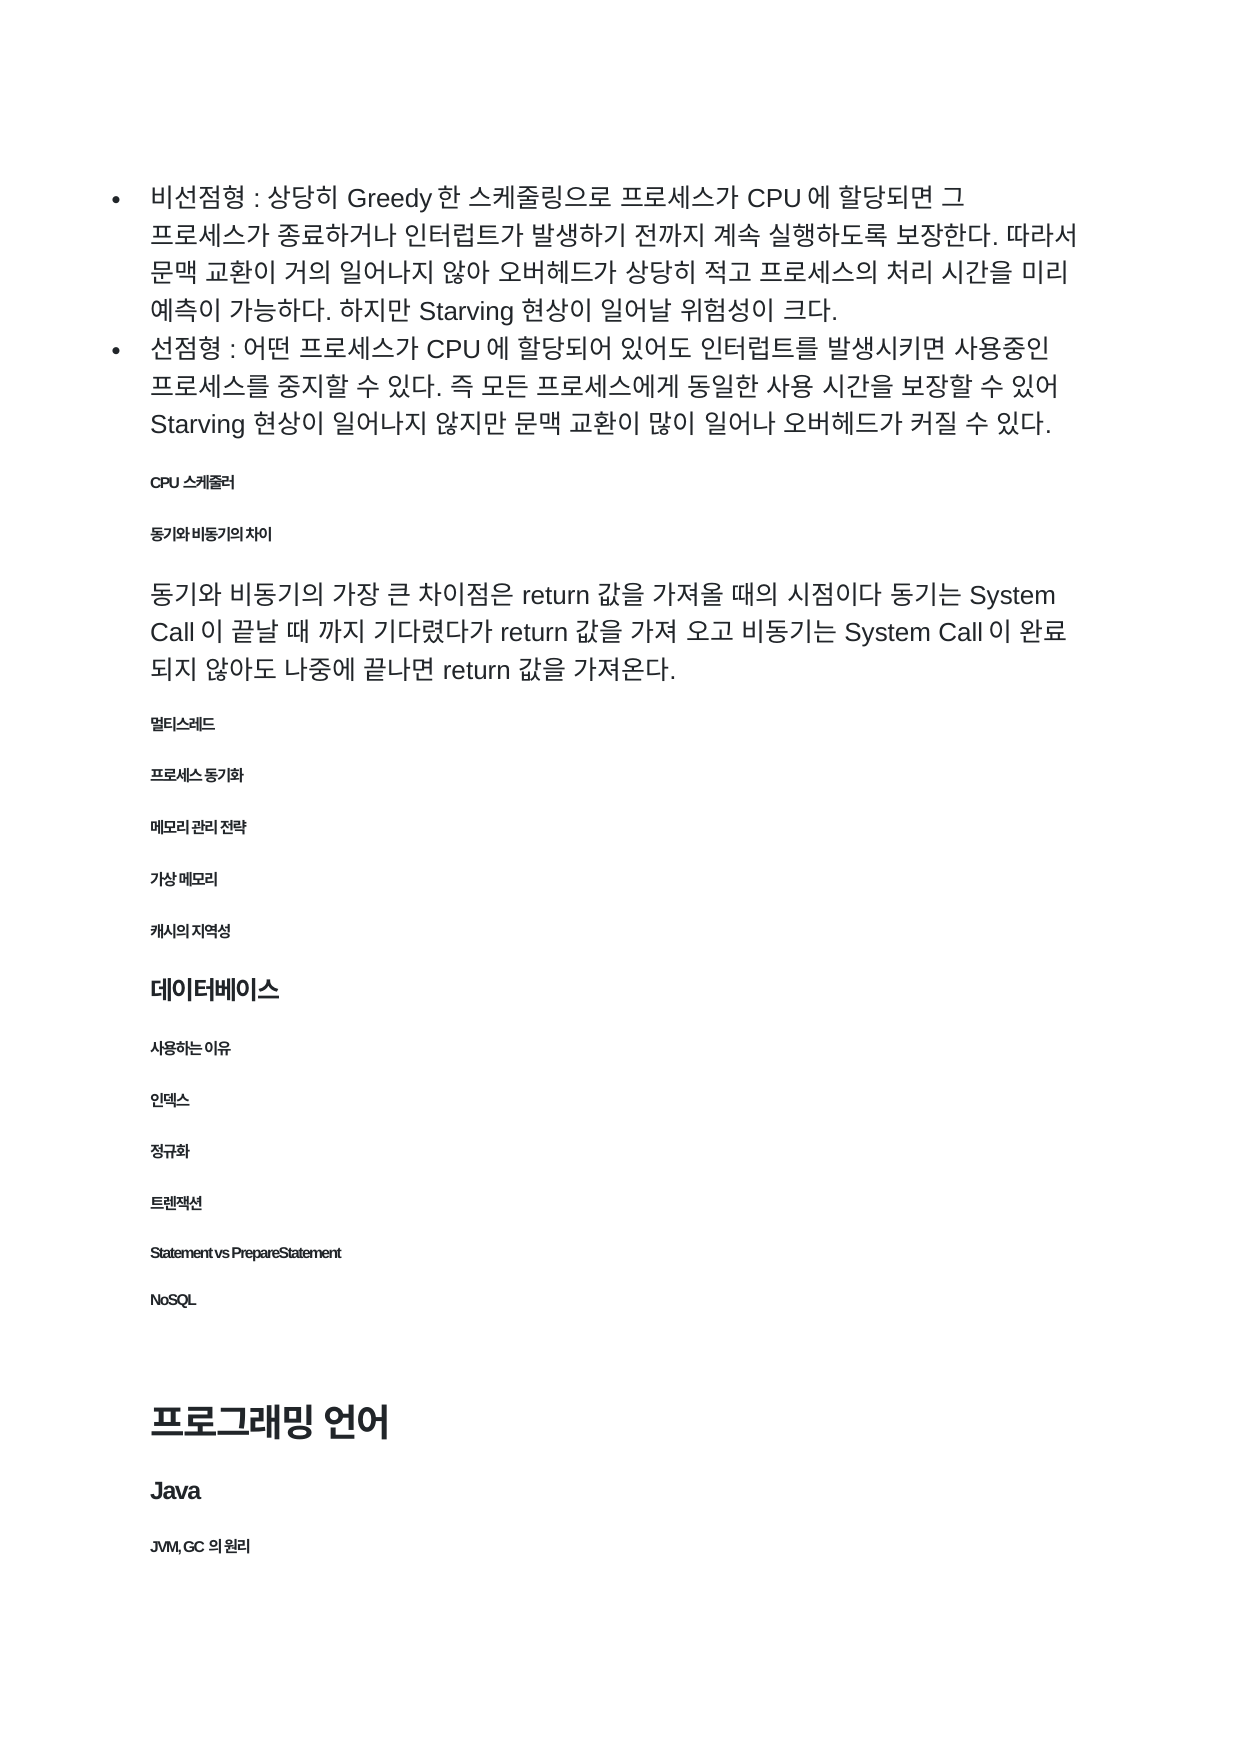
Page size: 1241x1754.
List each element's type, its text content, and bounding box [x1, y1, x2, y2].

text 메모리 관리 전략 [150, 816, 1090, 838]
text 프로그래밍 언어 [150, 1393, 1090, 1447]
text 가상 메모리 [150, 867, 1090, 890]
text NoSQL [150, 1291, 1090, 1308]
text 멀티스레드 [150, 712, 1090, 734]
text 사용하는 이유 [150, 1036, 1090, 1059]
text Statement vs PrepareStatement [150, 1243, 1090, 1261]
text JVM, GC의 원리 [150, 1534, 1090, 1557]
list 선점형 : 어떤 프로세스가 CPU에 할당되어 있어도 인터럽트를 발생시키면 사용중인 프로세스를 중지할 수 있다. 즉 모든 프로세스에게 동일한 사용 시간을 보장할 수 있어 Starving 현상이 일어나지 않지만 문맥 교환이 많이 일어나 오버헤드가 커질 수 있다. [112, 328, 1090, 441]
list 비선점형 : 상당히 Greedy한 스케줄링으로 프로세스가 CPU에 할당되면 그 프로세스가 종료하거나 인터럽트가 발생하기 전까지 계속 실행하도록 보장한다. 따라서 문맥 교환이 거의 일어나지 않아 오버헤드가 상당히 적고 프로세스의 처리 시간을 미리 예측이 가능하다. 하지만 Starving 현상이 일어날 위험성이 크다. [112, 177, 1090, 328]
text 동기와 비동기의 차이 [150, 522, 1090, 545]
text 인덱스 [150, 1088, 1090, 1111]
text 동기와 비동기의 가장 큰 차이점은 return 값을 가져올 때의 시점이다 동기는 System Call이 끝날 때 까지 기다렸다가 return 값을 가져 오고 비동기는 System Call이 완료 되지 않아도 나중에 끝나면 return 값을 가져온다. [150, 574, 1090, 687]
text 캐시의 지역성 [150, 919, 1090, 942]
text 데이터베이스 [150, 971, 1090, 1007]
text 프로세스 동기화 [150, 764, 1090, 786]
text Java [150, 1476, 1090, 1505]
text 트렌잭션 [150, 1192, 1090, 1214]
text 정규화 [150, 1140, 1090, 1162]
text CPU 스케줄러 [150, 470, 1090, 493]
